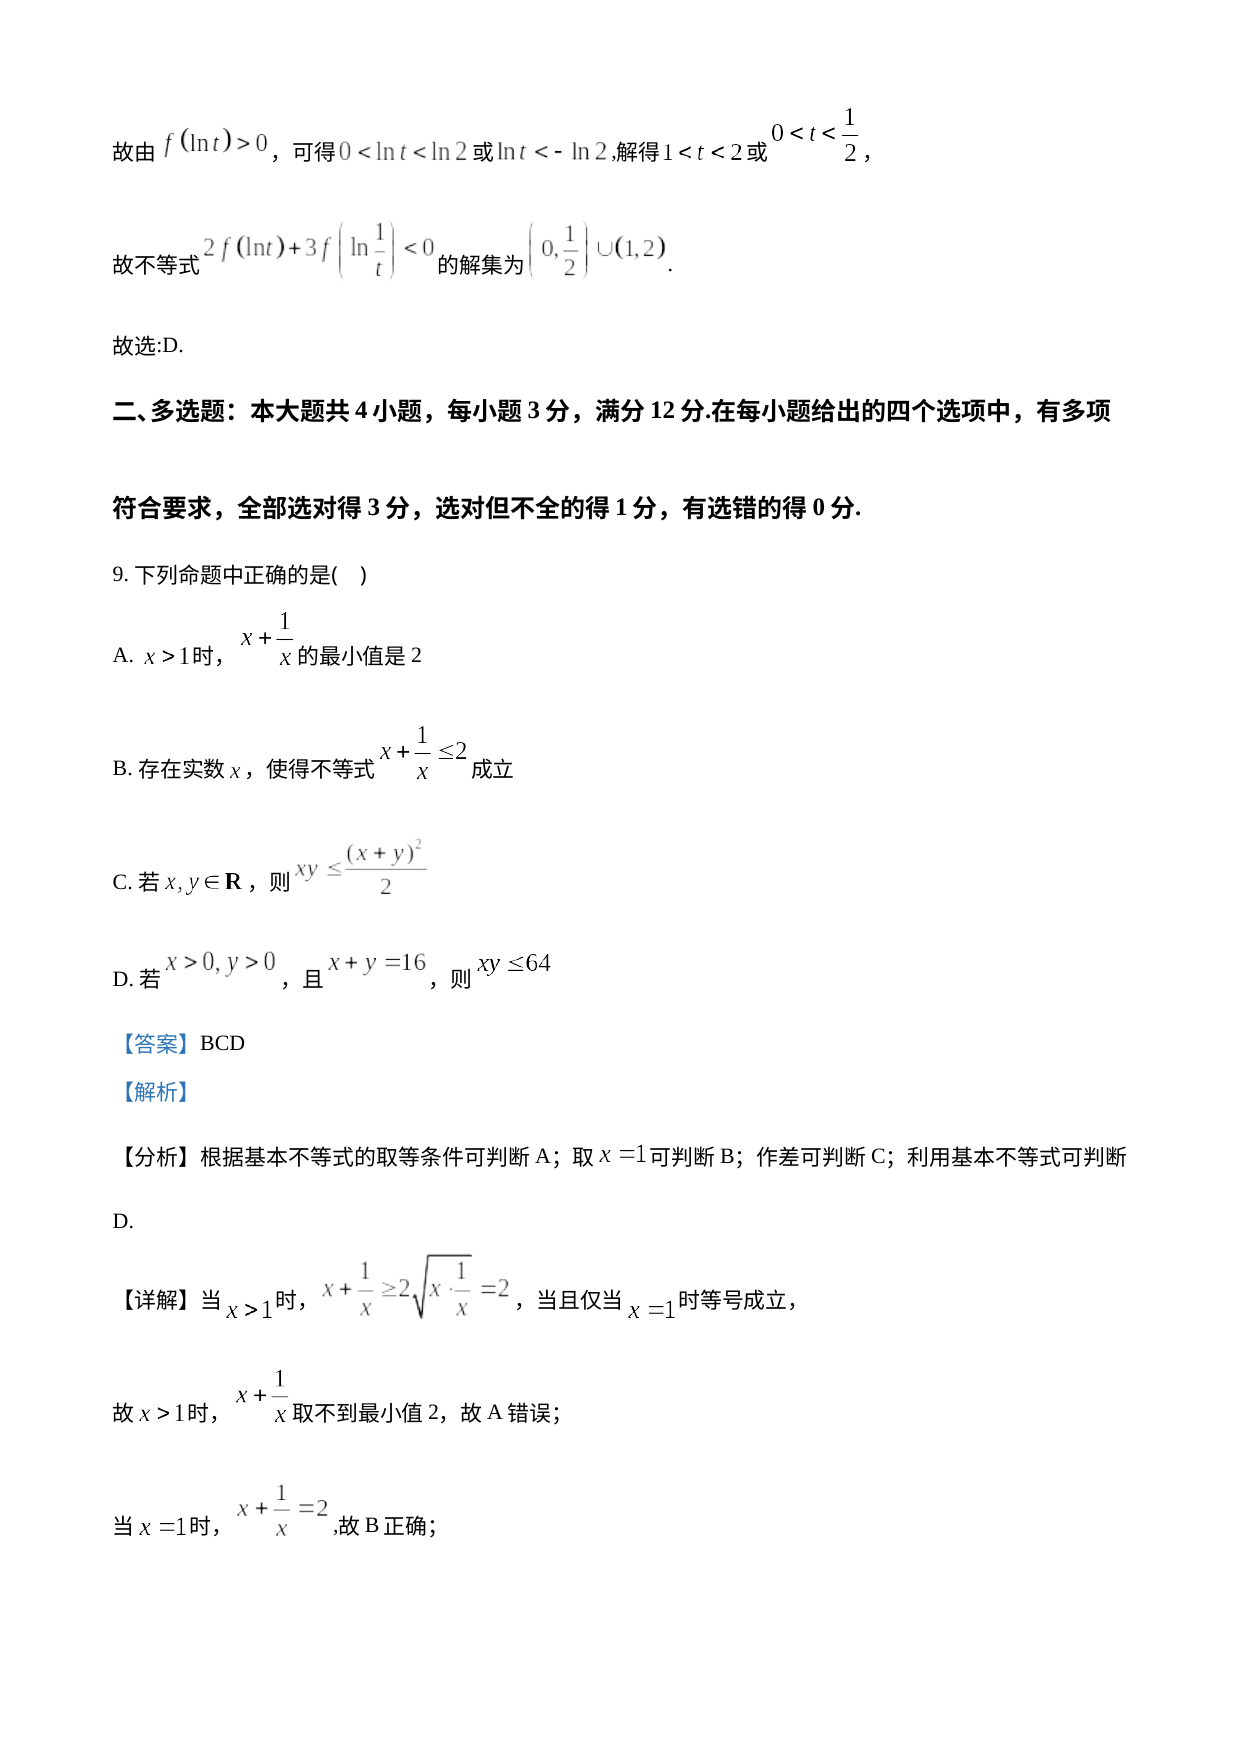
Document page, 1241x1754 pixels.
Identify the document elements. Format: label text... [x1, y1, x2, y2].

text D. 若，且，则 [112, 946, 1128, 1011]
text 【分析】根据基本不等式的取等条件可判断A；取可判断B；作差可判断C；利用基本不等式可判断D. [112, 1123, 1128, 1237]
text A. 时，的最小值是2 [112, 606, 1128, 703]
text 二､多选题：本大题共4小题，每小题3分，满分12分.在每小题给出的四个选项中，有多项符合要求，全部选对得3分，选对但不全的得1分，有选错的得0分. [112, 377, 1128, 539]
text 故不等式的解集为. [112, 215, 1128, 313]
text 【答案】BCD [112, 1027, 1128, 1059]
text 故由，可得或,解得或， [112, 102, 1128, 199]
text 【解析】 [112, 1075, 1128, 1107]
text 故时，取不到最小值2，故A错误； [112, 1363, 1128, 1461]
text 9. 下列命题中正确的是( ) [112, 557, 1128, 590]
text 故选:D. [112, 328, 1128, 361]
text 当时，,故B正确； [112, 1476, 1128, 1574]
text C. 若，则 [112, 832, 1128, 930]
text 【详解】当时，，当且仅当时等号成立， [112, 1250, 1128, 1347]
text B. 存在实数，使得不等式成立 [112, 719, 1128, 817]
